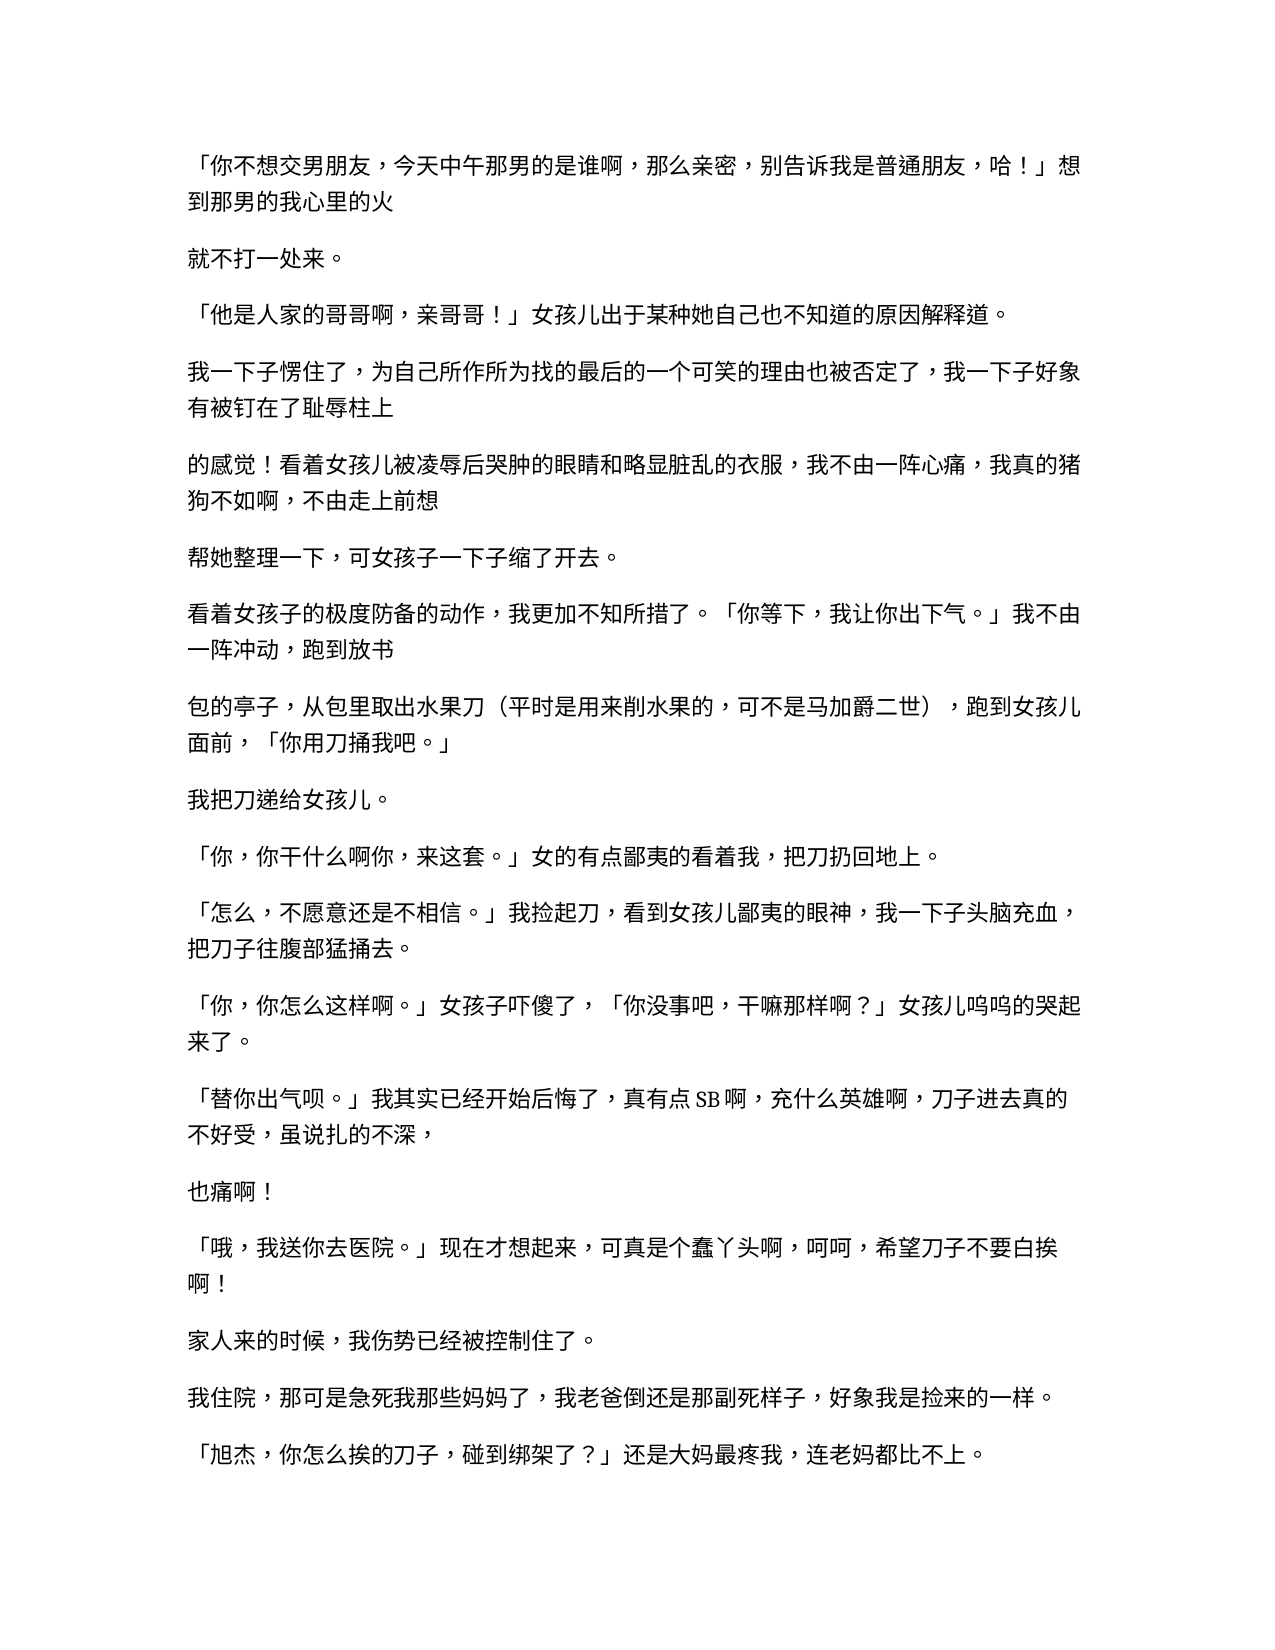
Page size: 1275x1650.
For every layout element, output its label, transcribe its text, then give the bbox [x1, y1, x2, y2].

text 家人来的时候，我伤势已经被控制住了。 [187, 1325, 1087, 1356]
text 帮她整理一下，可女孩子一下子缩了开去。 [187, 542, 1087, 573]
text 「他是人家的哥哥啊，亲哥哥！」女孩儿出于某种她自己也不知道的原因解释道。 [187, 299, 1087, 331]
text 就不打一处来。 [187, 243, 1087, 274]
text 「哦，我送你去医院。」现在才想起来，可真是个蠢丫头啊，呵呵，希望刀子不要白挨啊！ [187, 1232, 1087, 1299]
text 包的亭子，从包里取出水果刀（平时是用来削水果的，可不是马加爵二世），跑到女孩儿面前，「你用刀捅我吧。」 [187, 691, 1087, 758]
text 也痛啊！ [187, 1176, 1087, 1207]
text 「旭杰，你怎么挨的刀子，碰到绑架了？」还是大妈最疼我，连老妈都比不上。 [187, 1438, 1087, 1470]
text 「你不想交男朋友，今天中午那男的是谁啊，那么亲密，别告诉我是普通朋友，哈！」想到那男的我心里的火 [187, 150, 1087, 217]
text 「怎么，不愿意还是不相信。」我捡起刀，看到女孩儿鄙夷的眼神，我一下子头脑充血，把刀子往腹部猛捅去。 [187, 897, 1087, 964]
text 我住院，那可是急死我那些妈妈了，我老爸倒还是那副死样子，好象我是捡来的一样。 [187, 1382, 1087, 1413]
text 「你，你怎么这样啊。」女孩子吓傻了，「你没事吧，干嘛那样啊？」女孩儿呜呜的哭起来了。 [187, 990, 1087, 1057]
text 看着女孩子的极度防备的动作，我更加不知所措了。「你等下，我让你出下气。」我不由一阵冲动，跑到放书 [187, 598, 1087, 666]
text 「你，你干什么啊你，来这套。」女的有点鄙夷的看着我，把刀扔回地上。 [187, 841, 1087, 872]
text 我把刀递给女孩儿。 [187, 784, 1087, 815]
text 「替你出气呗。」我其实已经开始后悔了，真有点SB啊，充什么英雄啊，刀子进去真的不好受，虽说扎的不深， [187, 1083, 1087, 1150]
text 的感觉！看着女孩儿被凌辱后哭肿的眼睛和略显脏乱的衣服，我不由一阵心痛，我真的猪狗不如啊，不由走上前想 [187, 449, 1087, 516]
text 我一下子愣住了，为自己所作所为找的最后的一个可笑的理由也被否定了，我一下子好象有被钉在了耻辱柱上 [187, 356, 1087, 423]
